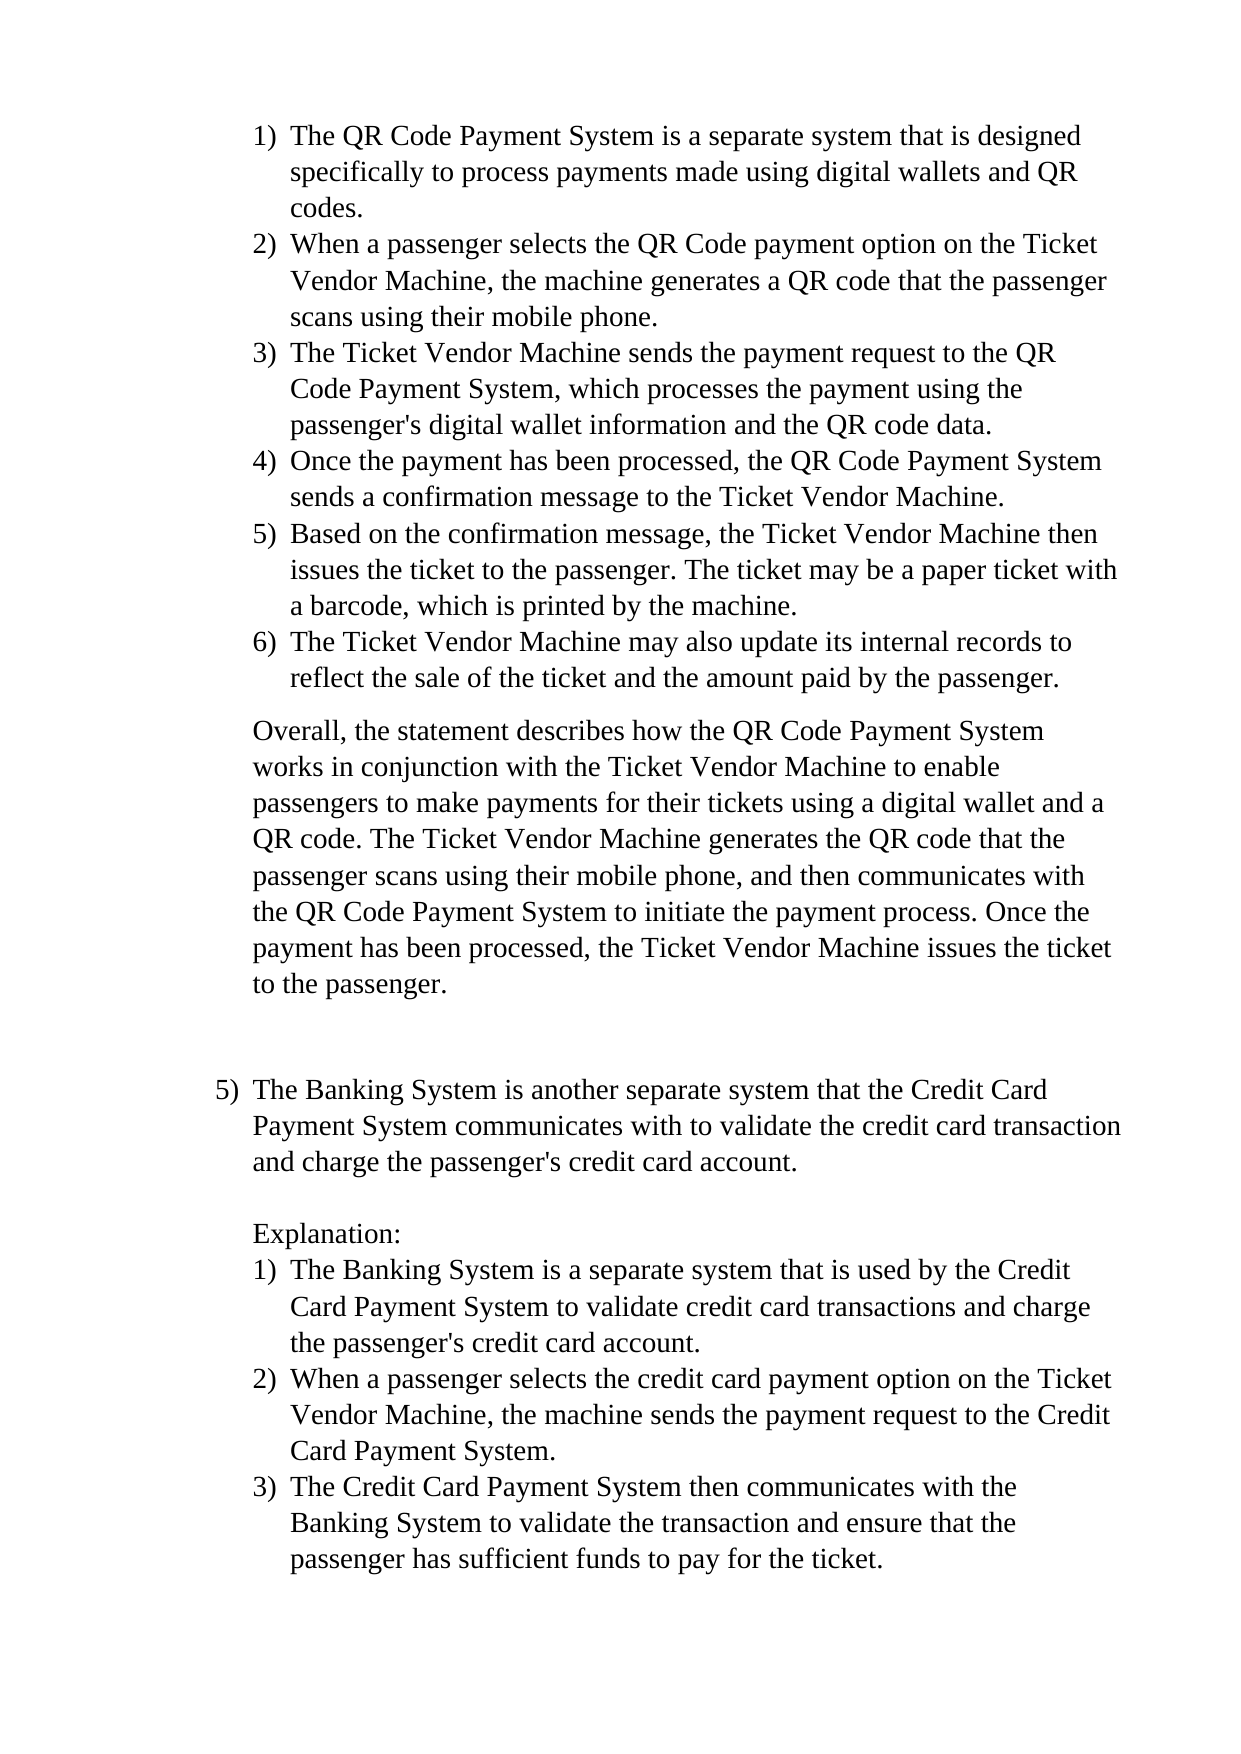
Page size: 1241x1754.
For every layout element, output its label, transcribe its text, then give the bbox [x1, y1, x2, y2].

list The QR Code Payment System is a separate system that is designed specifically to process payments made using digital wallets and QR codes. [252, 118, 1122, 224]
list The Ticket Vendor Machine may also update its internal records to reflect the sale of the ticket and the amount paid by the passenger. [252, 624, 1122, 694]
text Overall, the statement describes how the QR Code Payment System works in conjunction with the Ticket Vendor Machine to enable passengers to make payments for their tickets using a digital wallet and a QR code. The Ticket Vendor Machine generates the QR code that the passenger scans using their mobile phone, and then communicates with the QR Code Payment System to initiate the payment process. Once the payment has been processed, the Ticket Vendor Machine issues the ticket to the passenger. [252, 713, 1122, 1000]
list Explanation: [252, 1216, 1122, 1250]
list When a passenger selects the credit card payment option on the Ticket Vendor Machine, the machine sends the payment request to the Credit Card Payment System. [252, 1361, 1122, 1467]
list The Ticket Vendor Machine sends the payment request to the QR Code Payment System, which processes the payment using the passenger's digital wallet information and the QR code data. [252, 335, 1122, 441]
list The Credit Card Payment System then communicates with the Banking System to validate the transaction and ensure that the passenger has sufficient funds to pay for the ticket. [252, 1469, 1122, 1575]
list The Banking System is another separate system that the Credit Card Payment System communicates with to validate the credit card transaction and charge the passenger's credit card account. [215, 1072, 1122, 1178]
list Once the payment has been processed, the QR Code Payment System sends a confirmation message to the Ticket Vendor Machine. [252, 443, 1122, 513]
list The Banking System is a separate system that is used by the Credit Card Payment System to validate credit card transactions and charge the passenger's credit card account. [252, 1252, 1122, 1358]
list Based on the confirmation message, the Ticket Vendor Machine then issues the ticket to the passenger. The ticket may be a paper ticket with a barcode, which is printed by the machine. [252, 516, 1122, 622]
list When a passenger selects the QR Code payment option on the Ticket Vendor Machine, the machine generates a QR code that the passenger scans using their mobile phone. [252, 227, 1122, 332]
